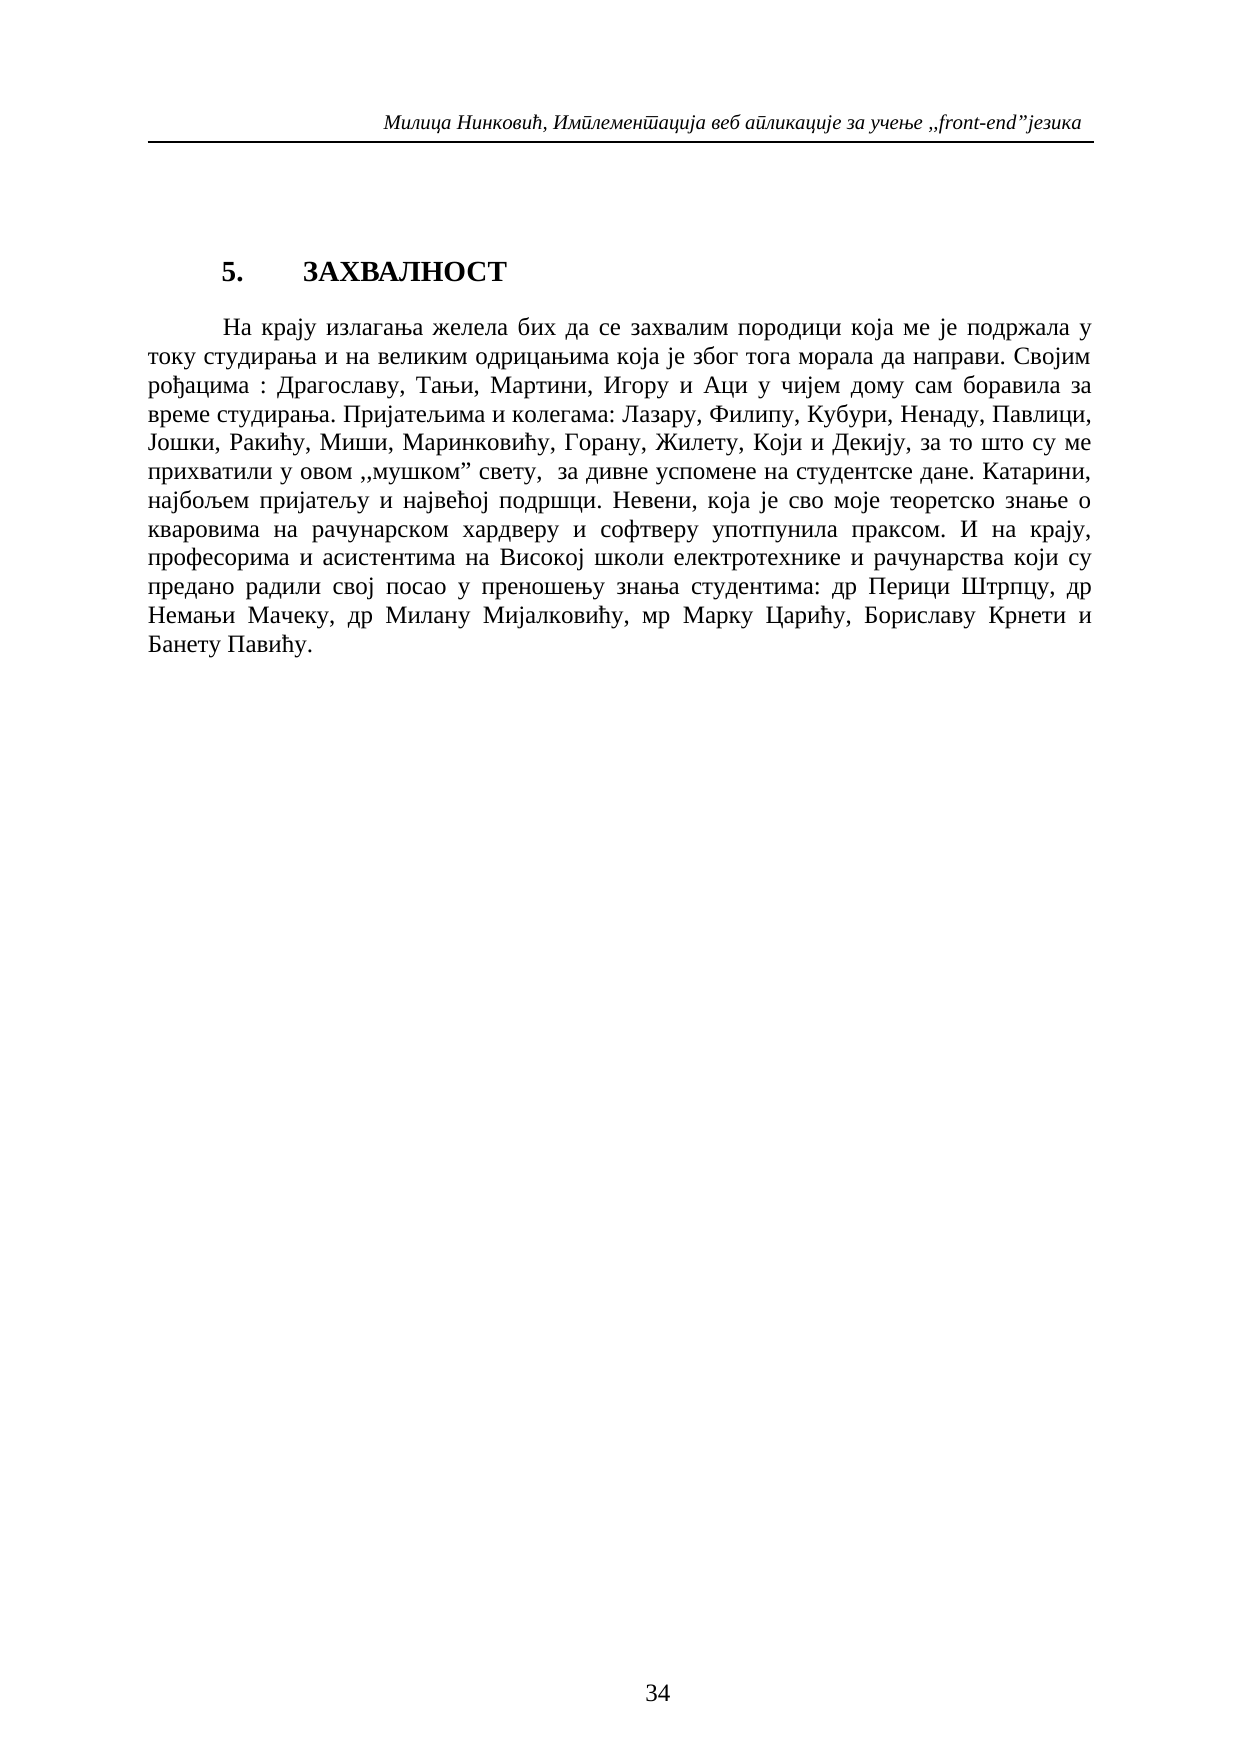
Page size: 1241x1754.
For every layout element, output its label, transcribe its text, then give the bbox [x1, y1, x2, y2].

subtitle Захвалност [185, 254, 1093, 287]
text На крају излагања желела бих да се захвалим породици која ме је подржала у току студирања и на великим одрицањима која је због тога морала да направи. Својим рођацима : Драгославу, Тањи, Мартини, Игору и Аци у чијем дому сам боравила за време студирања. Пријатељима и колегама: Лазару, Филипу, Кубури, Ненаду, Павлици, Јошки, Ракићу, Миши, Маринковићу, Горану, Жилету, Који и Декију, за то што су ме прихватили у овом ,,мушком” свету, за дивне успомене на студентске дане. Катарини, најбољем пријатељу и највећој подршци. Невени, која је сво моје теоретско знање о кваровима на рачунарском хардверу и софтверу употпунила праксом. И на крају, професорима и асистентима на Високој школи електротехнике и рачунарства који су предано радили свој посао у преношењу знања студентима: др Перици Штрпцу, др Немањи Мачеку, др Милану Мијалковићу, мр Марку Царићу, Бориславу Крнети и Банету Павићу. [148, 312, 1093, 657]
